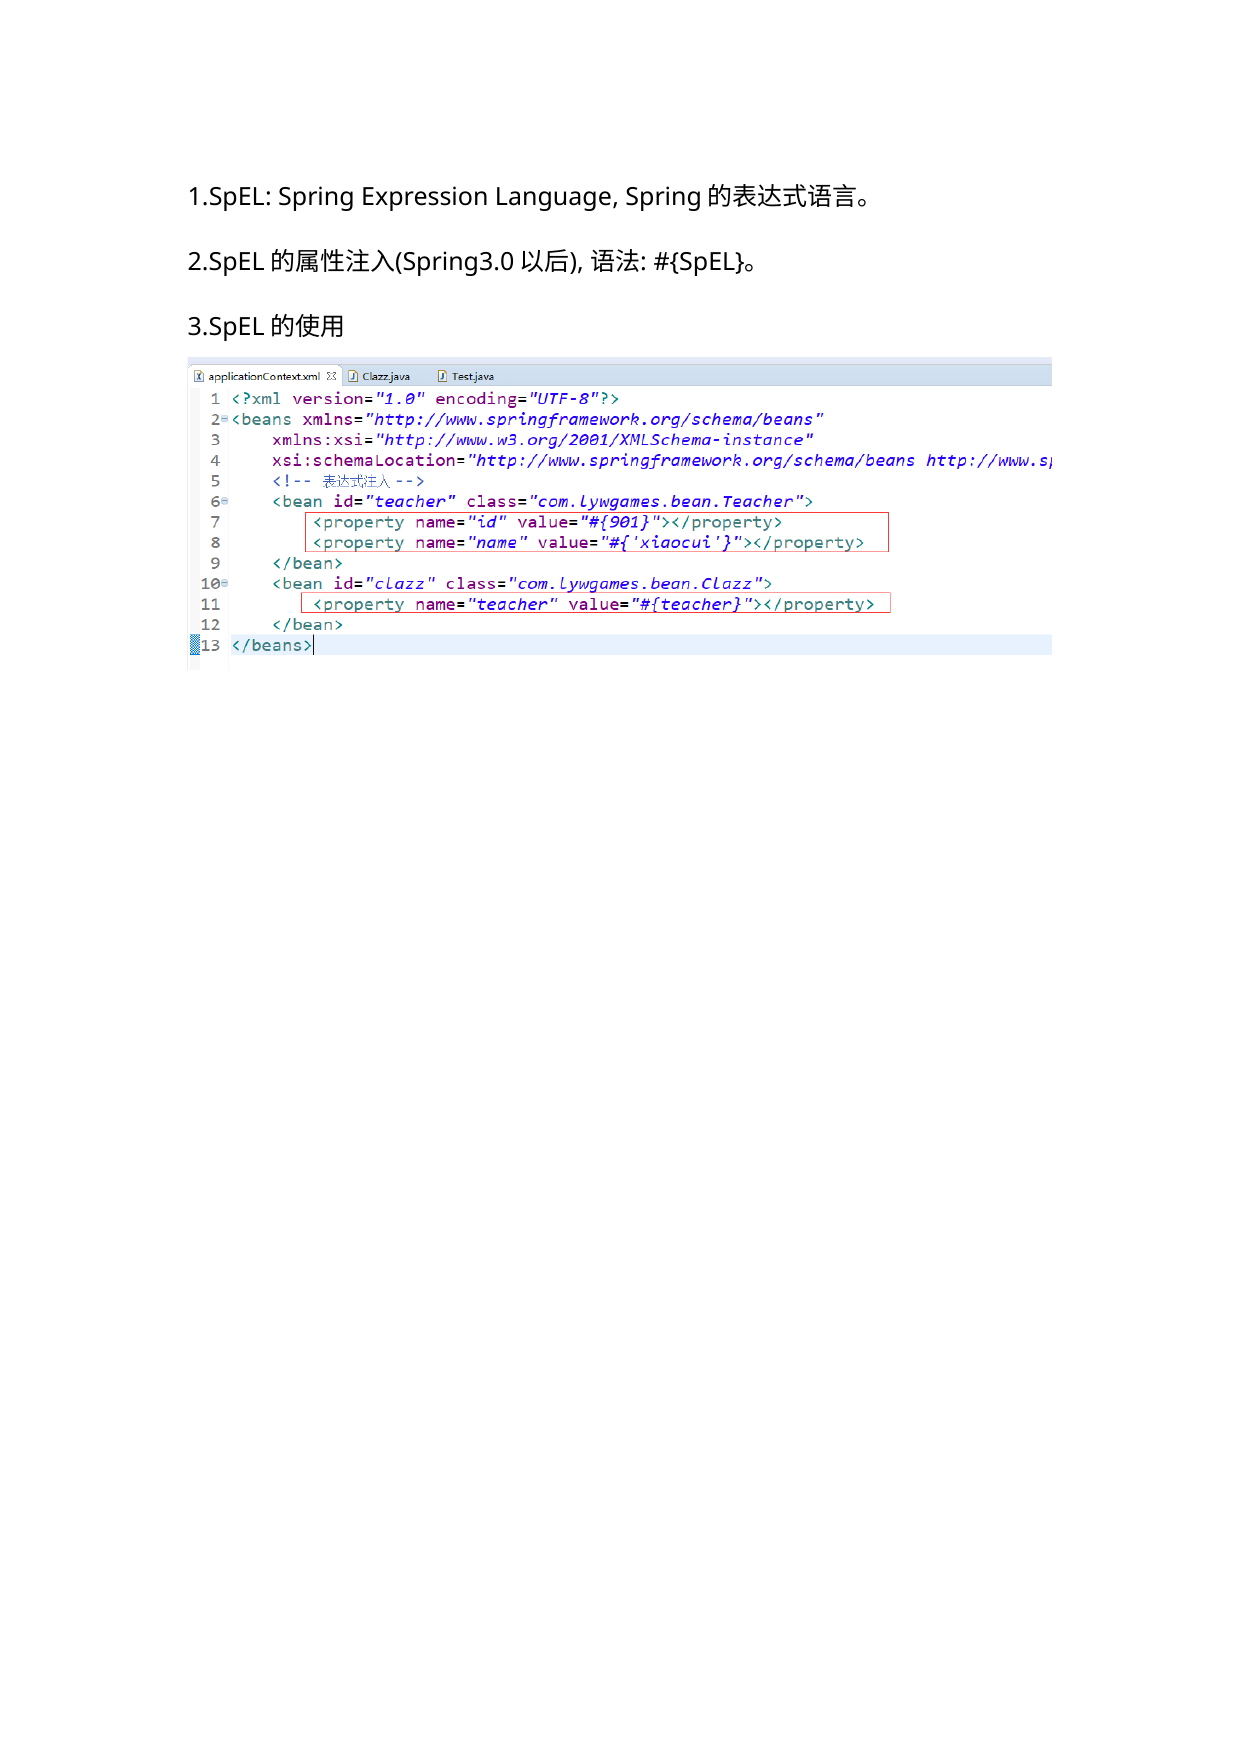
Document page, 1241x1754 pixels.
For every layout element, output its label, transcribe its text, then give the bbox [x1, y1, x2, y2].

text 2.SpEL的属性注入(Spring3.0以后), 语法: #{SpEL}。 [187, 227, 1053, 292]
picture [187, 357, 1052, 670]
text 3.SpEL的使用 [187, 292, 1053, 357]
text 1.SpEL: Spring Expression Language, Spring的表达式语言。 [187, 162, 1053, 227]
